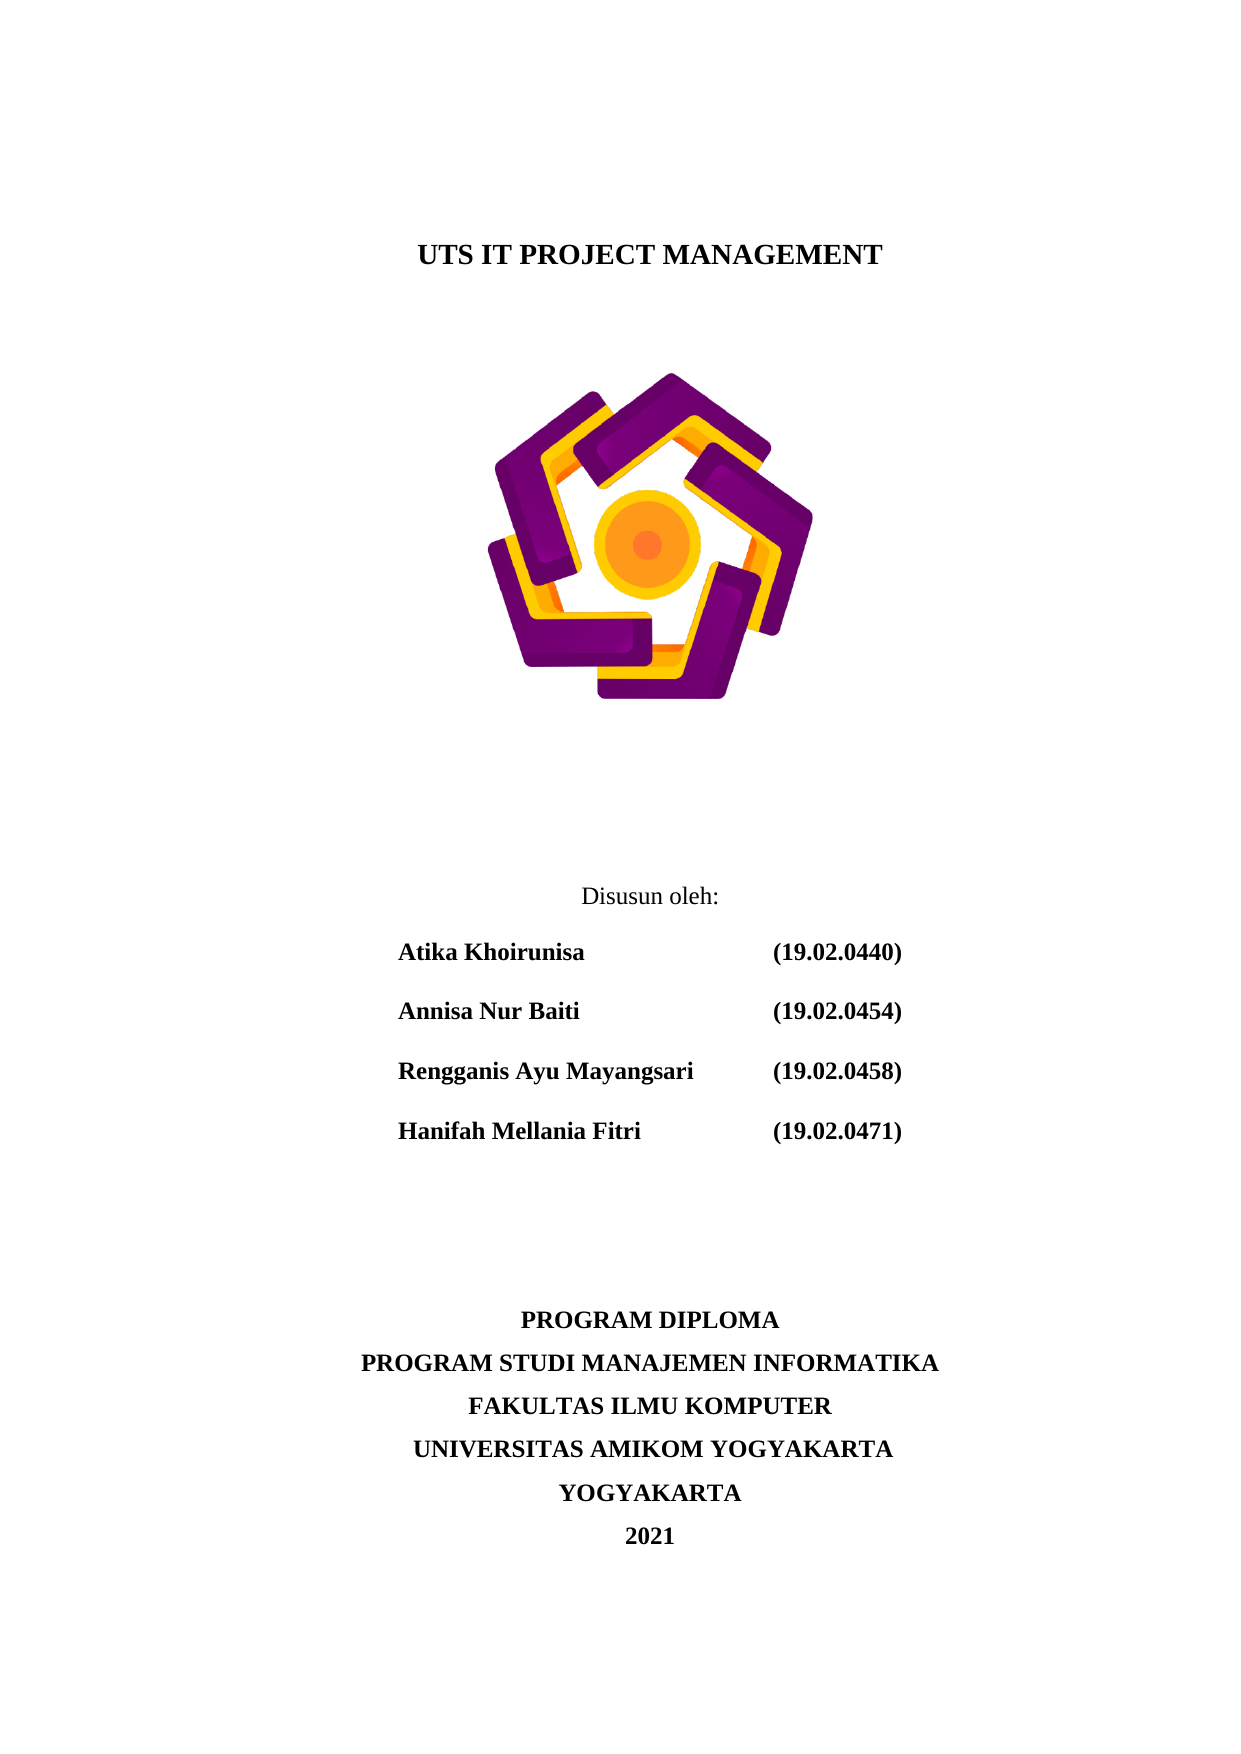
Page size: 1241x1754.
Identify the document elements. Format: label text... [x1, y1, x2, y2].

picture [487, 373, 813, 699]
text Hanifah Mellania Fitri (19.02.0471) [237, 1116, 1063, 1145]
text UNIVERSITAS AMIKOM YOGYAKARTA [237, 1434, 1063, 1463]
text 2021 [237, 1521, 1063, 1549]
text Atika Khoirunisa (19.02.0440) [237, 937, 1063, 965]
text PROGRAM DIPLOMA [237, 1305, 1063, 1334]
text YOGYAKARTA [237, 1478, 1063, 1506]
text UTS IT PROJECT MANAGEMENT [237, 237, 1063, 271]
text Rengganis Ayu Mayangsari (19.02.0458) [237, 1056, 1063, 1085]
text FAKULTAS ILMU KOMPUTER [237, 1391, 1063, 1420]
text Annisa Nur Baiti (19.02.0454) [237, 996, 1063, 1025]
text Disusun oleh: [237, 881, 1063, 910]
text PROGRAM STUDI MANAJEMEN INFORMATIKA [237, 1348, 1063, 1377]
